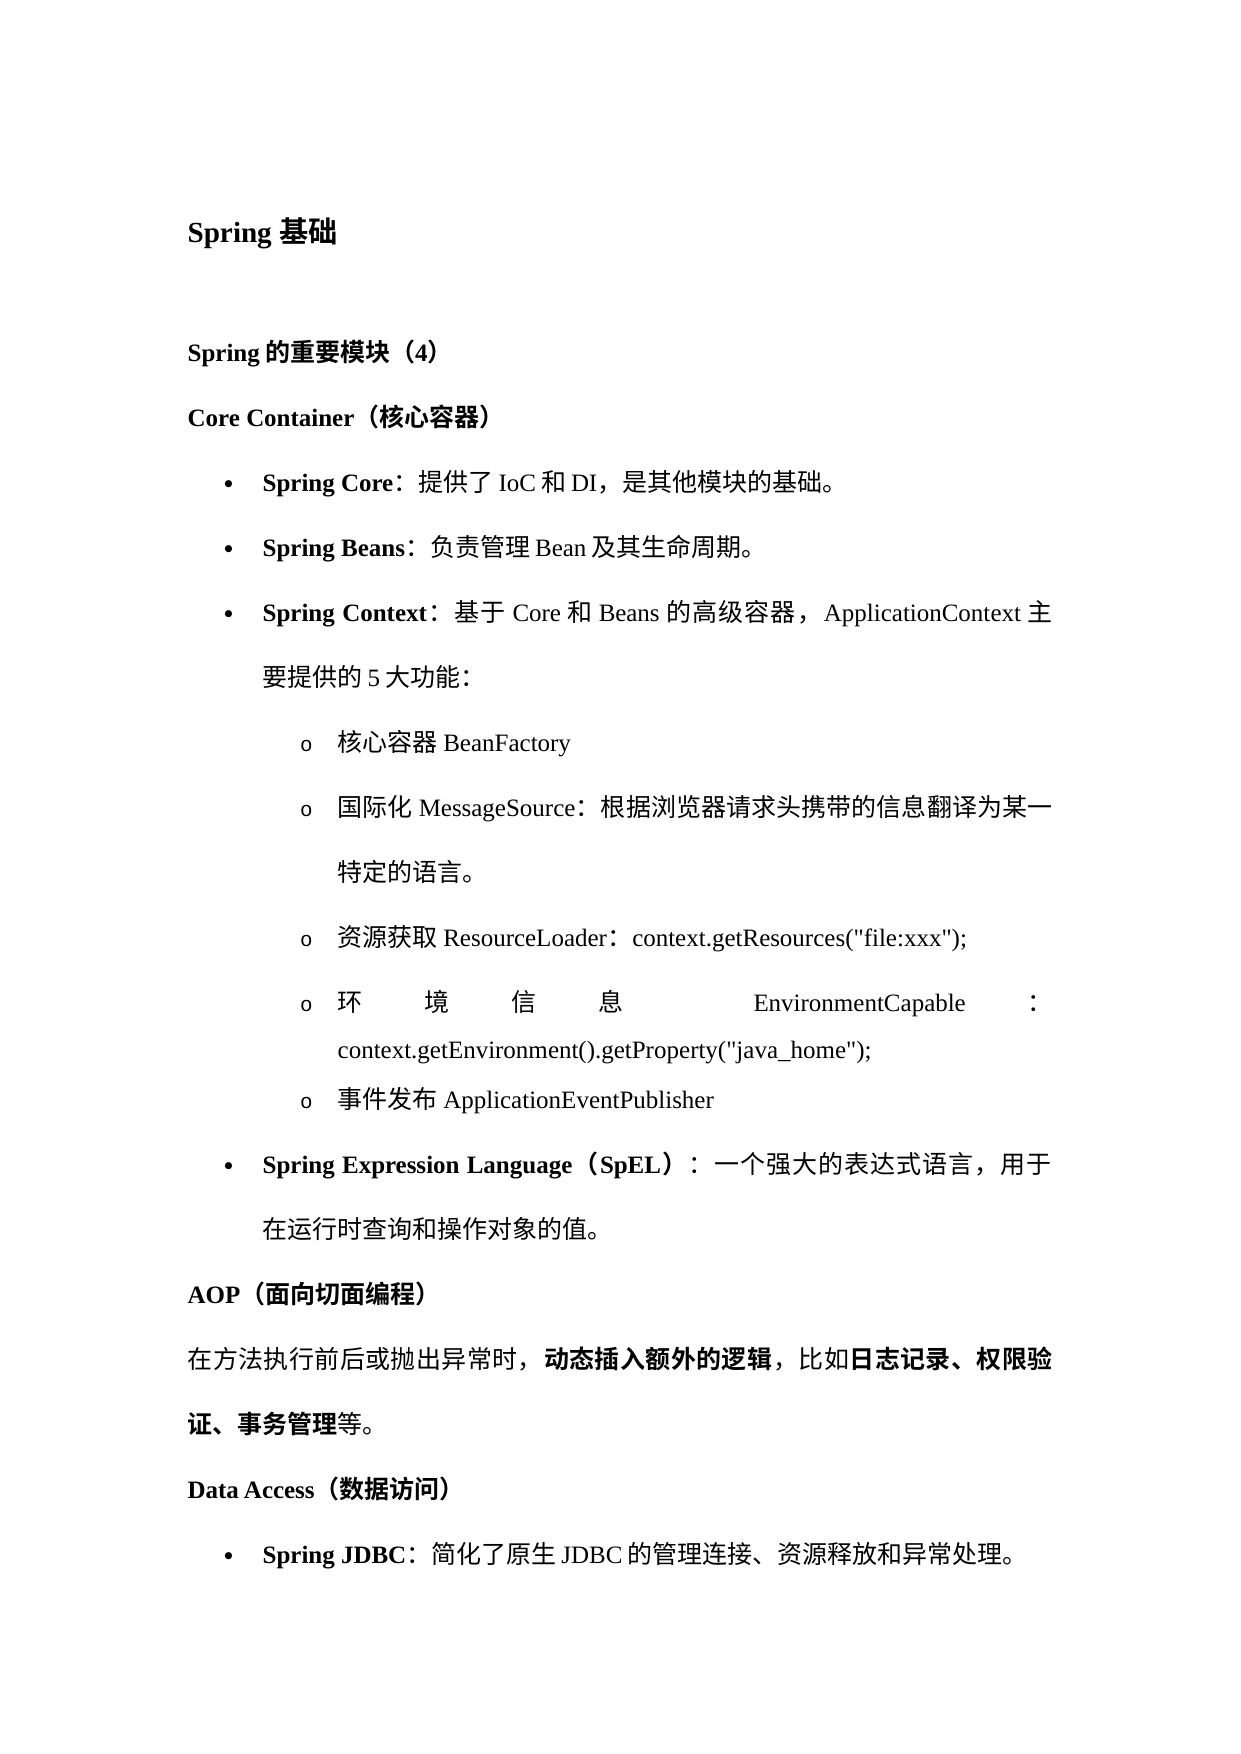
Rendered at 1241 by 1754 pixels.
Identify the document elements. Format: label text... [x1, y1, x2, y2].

text Core Container（核心容器） [187, 383, 1053, 448]
text 在方法执行前后或抛出异常时，动态插入额外的逻辑，比如日志记录、权限验证、事务管理等。 [187, 1325, 1053, 1455]
list 国际化 MessageSource：根据浏览器请求头携带的信息翻译为某一特定的语言。 [300, 773, 1053, 903]
list 环境信息 EnvironmentCapable：context.getEnvironment().getProperty("java_home"); [300, 968, 1053, 1065]
list Spring Core：提供了IoC和DI，是其他模块的基础。 [225, 448, 1053, 513]
list Spring Beans：负责管理Bean及其生命周期。 [225, 513, 1053, 578]
list Spring JDBC：简化了原生JDBC的管理连接、资源释放和异常处理。 [225, 1520, 1053, 1585]
list Spring Context：基于Core和Beans的高级容器，ApplicationContext主要提供的5大功能： [225, 578, 1053, 708]
text AOP（面向切面编程） [187, 1260, 1053, 1325]
list Spring Expression Language（SpEL）：一个强大的表达式语言，用于在运行时查询和操作对象的值。 [225, 1130, 1053, 1260]
text Spring的重要模块（4） [187, 318, 1053, 383]
list 事件发布 ApplicationEventPublisher [300, 1065, 1053, 1130]
subtitle Spring 基础 [187, 197, 1053, 262]
list 核心容器 BeanFactory [300, 708, 1053, 773]
list 资源获取 ResourceLoader：context.getResources("file:xxx"); [300, 903, 1053, 968]
text Data Access（数据访问） [187, 1455, 1053, 1520]
